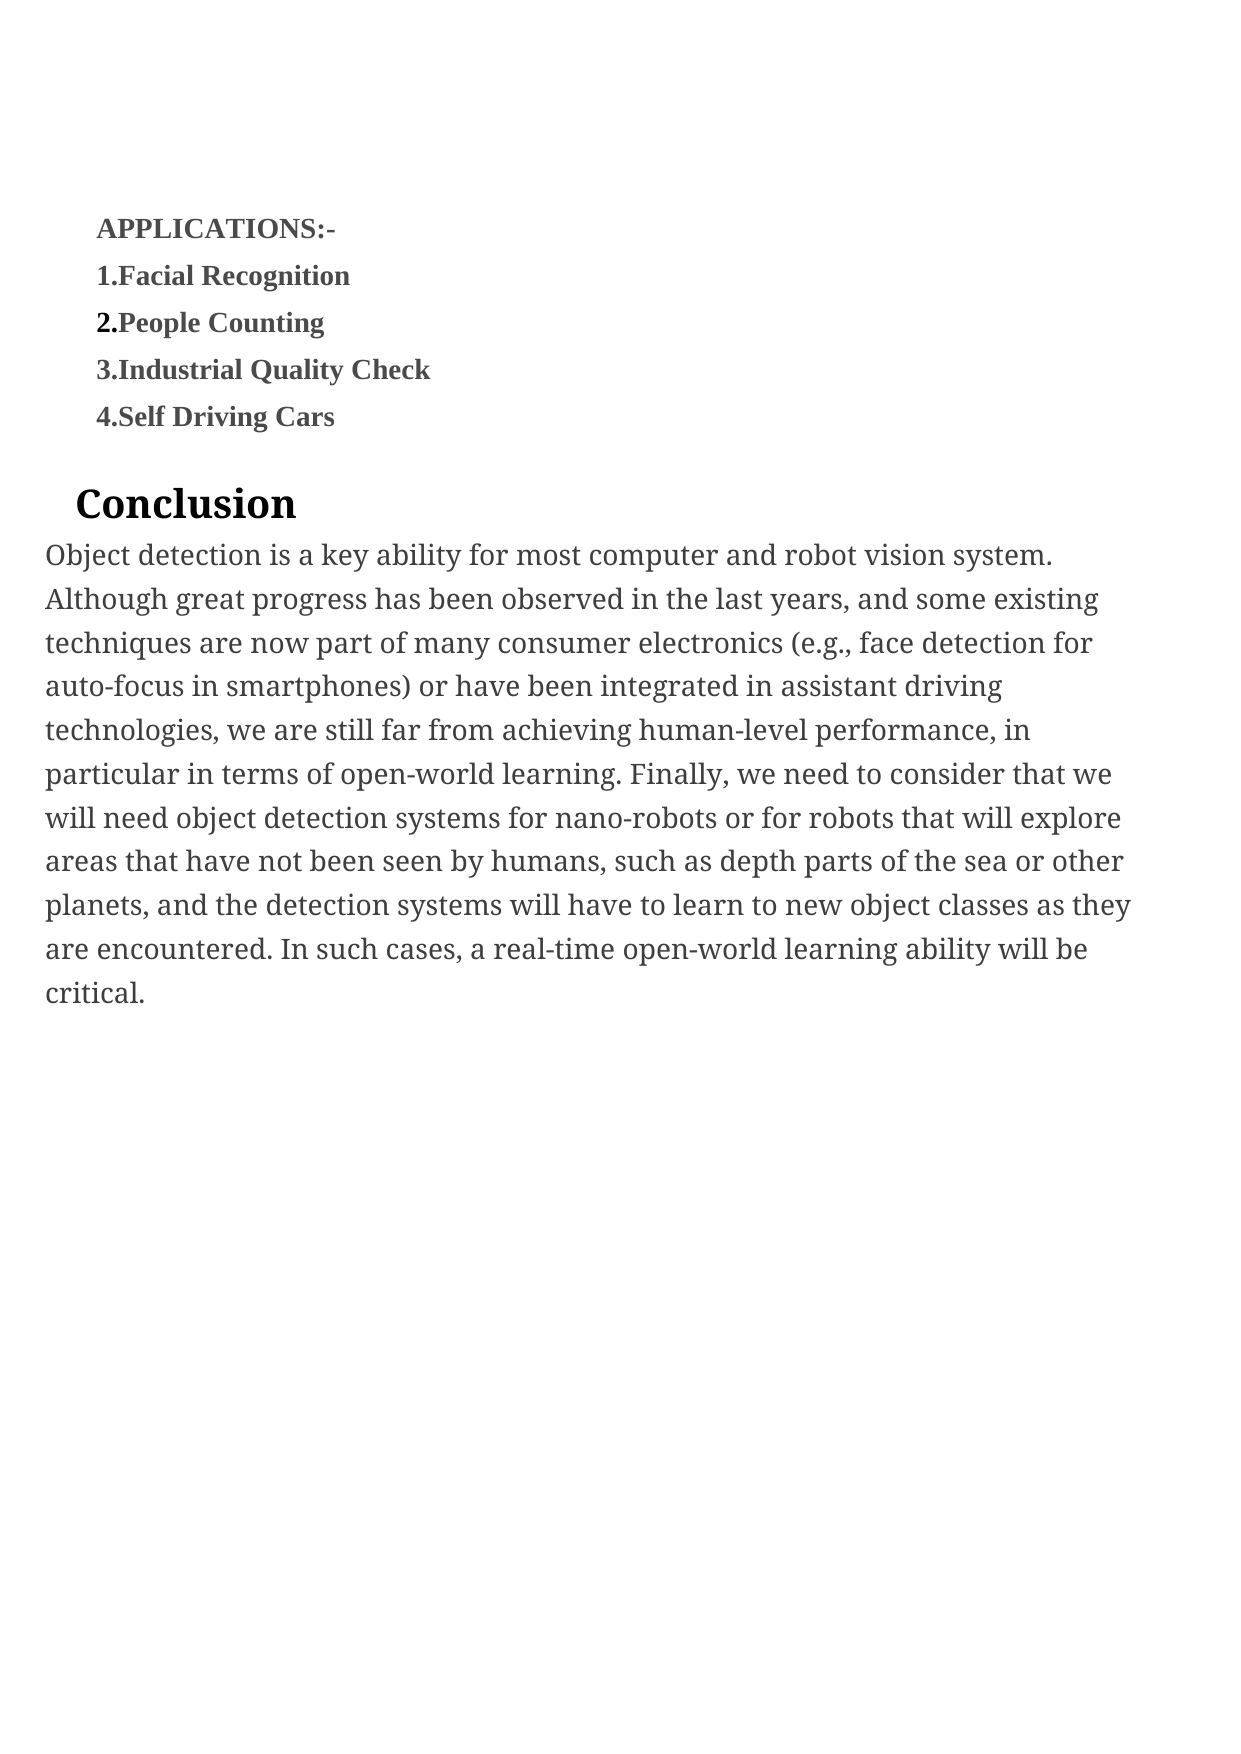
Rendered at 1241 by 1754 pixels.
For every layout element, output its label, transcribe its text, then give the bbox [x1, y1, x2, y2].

subtitle 2.People Counting [45, 305, 1135, 339]
subtitle Conclusion [45, 476, 1135, 530]
text Object detection is a key ability for most computer and robot vision system. Although great progress has been observed in the last years, and some existing techniques are now part of many consumer electronics (e.g., face detection for auto-focus in smartphones) or have been integrated in assistant driving technologies, we are still far from achieving human-level performance, in particular in terms of open-world learning. Finally, we need to consider that we will need object detection systems for nano-robots or for robots that will explore areas that have not been seen by humans, such as depth parts of the sea or other planets, and the detection systems will have to learn to new object classes as they are encountered. In such cases, a real-time open-world learning ability will be critical. [45, 530, 1135, 1011]
subtitle 4.Self Driving Cars [45, 399, 1135, 433]
subtitle 3.Industrial Quality Check [45, 352, 1135, 386]
subtitle 1.Facial Recognition [45, 258, 1135, 292]
subtitle APPLICATIONS:- [45, 212, 1135, 245]
